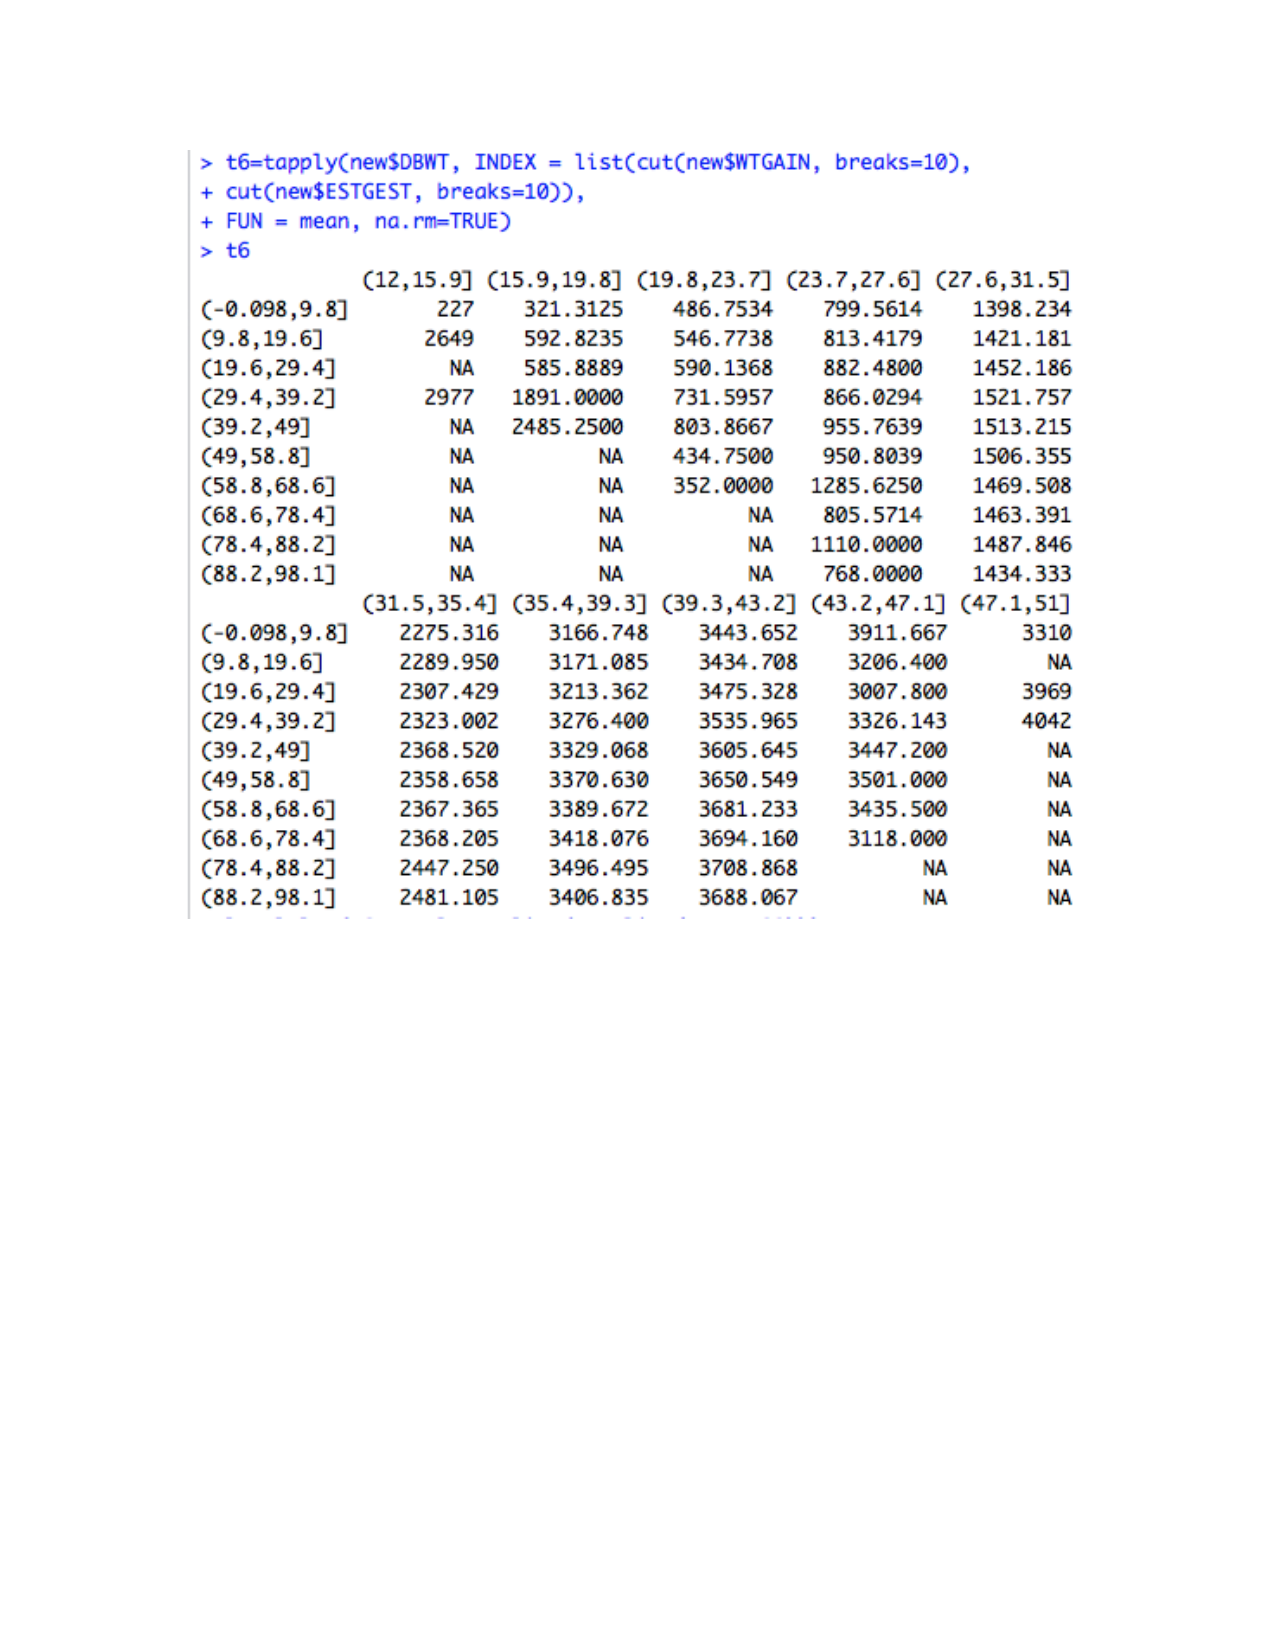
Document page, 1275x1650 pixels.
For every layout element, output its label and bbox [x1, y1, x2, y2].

picture [187, 150, 1088, 919]
